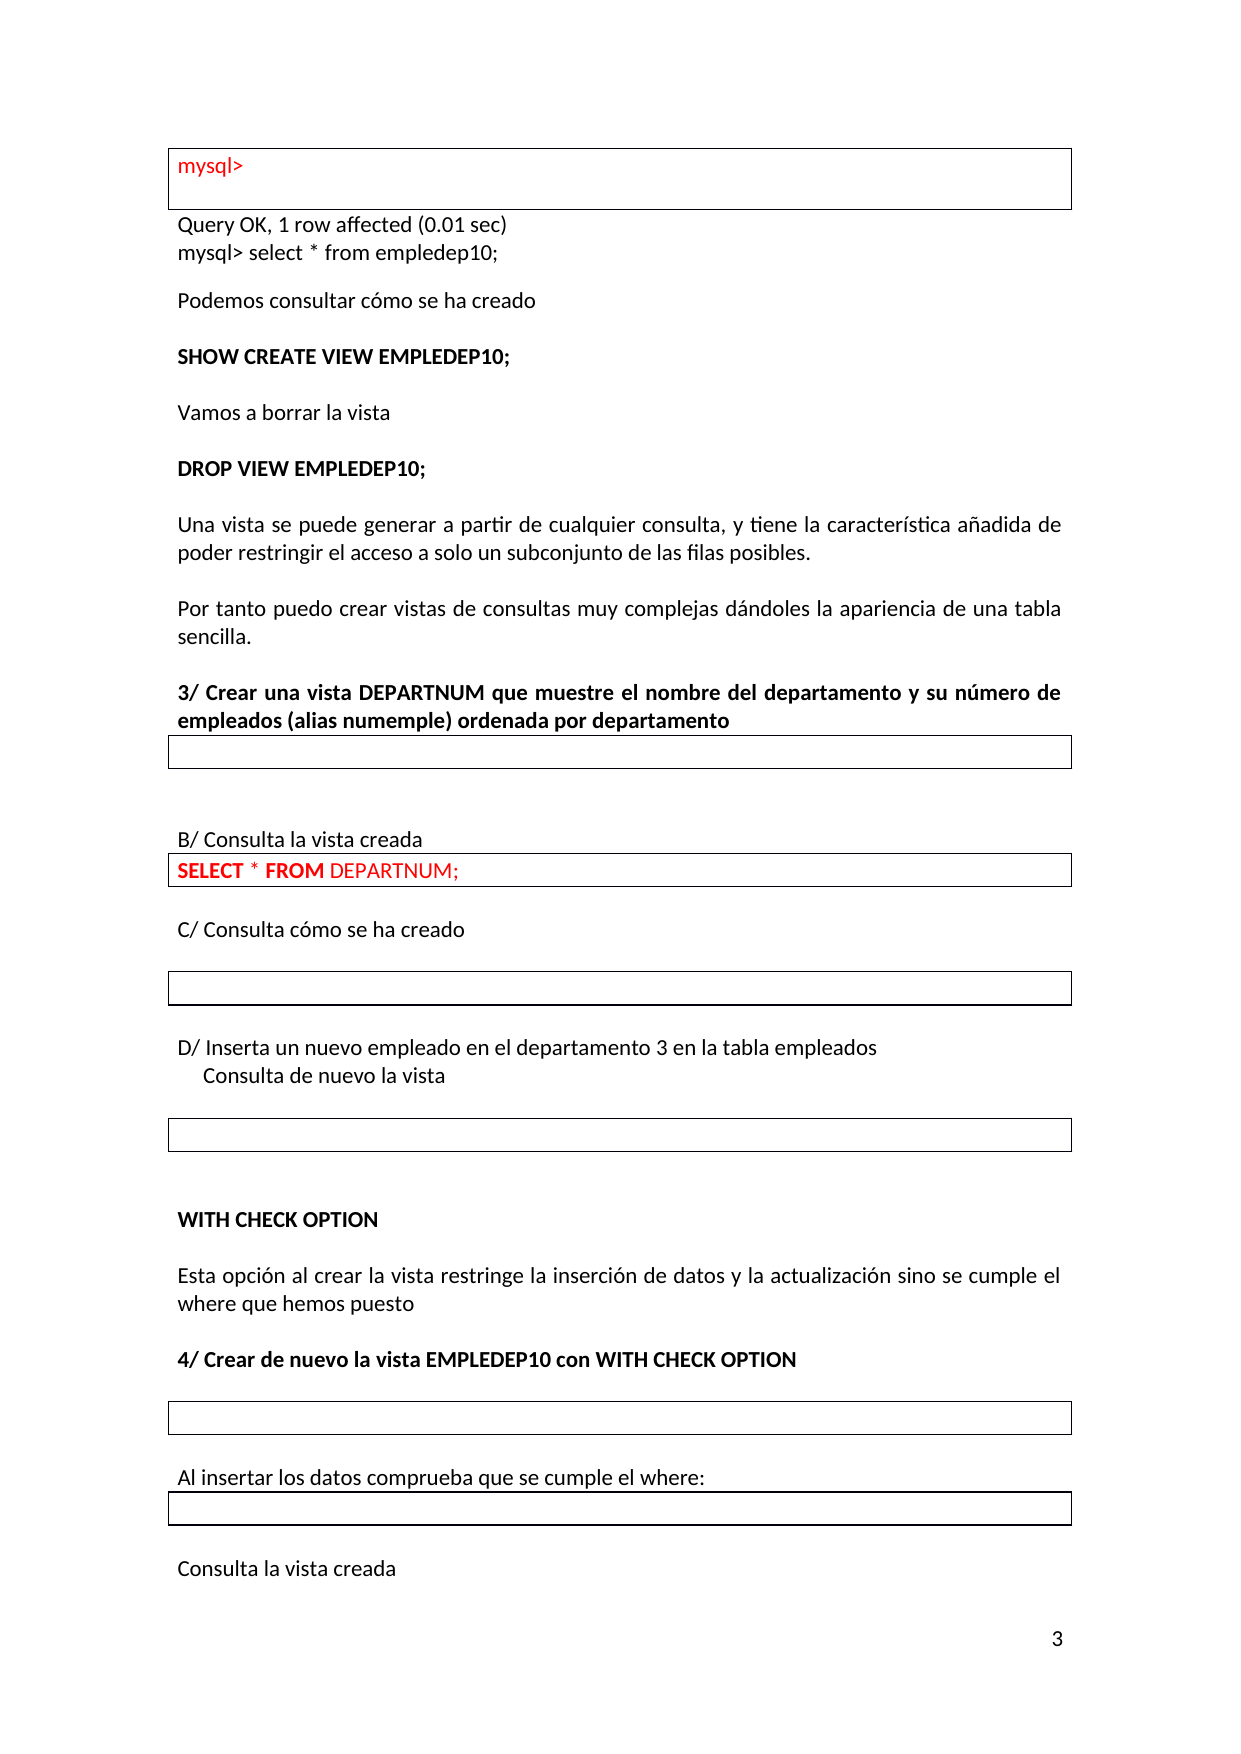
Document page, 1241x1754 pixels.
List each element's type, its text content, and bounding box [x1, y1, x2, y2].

text Una vista se puede generar a partir de cualquier consulta, y tiene la característica añadida de poder restringir el acceso a solo un subconjunto de las filas posibles. [177, 510, 1063, 566]
text Al insertar los datos comprueba que se cumple el where: [177, 1463, 1063, 1491]
text Esta opción al crear la vista restringe la inserción de datos y la actualización sino se cumple el where que hemos puesto [177, 1261, 1063, 1317]
text WITH CHECK OPTION [177, 1205, 1063, 1233]
text D/ Inserta un nuevo empleado en el departamento 3 en la tabla empleados [177, 1033, 1063, 1062]
text Query OK, 1 row affected (0.01 sec) [177, 210, 1063, 238]
text mysql> [169, 149, 1071, 179]
text Consulta la vista creada [177, 1554, 1063, 1582]
text SHOW CREATE VIEW EMPLEDEP10; [177, 342, 1063, 370]
text C/ Consulta cómo se ha creado [177, 915, 1063, 943]
text Por tanto puedo crear vistas de consultas muy complejas dándoles la apariencia de una tabla sencilla. [177, 594, 1063, 651]
text 4/ Crear de nuevo la vista EMPLEDEP10 con WITH CHECK OPTION [177, 1345, 1063, 1373]
text Consulta de nuevo la vista [177, 1062, 1063, 1089]
text Vamos a borrar la vista [177, 398, 1063, 426]
text B/ Consulta la vista creada [177, 825, 1063, 853]
text 3/ Crear una vista DEPARTNUM que muestre el nombre del departamento y su número de empleados (alias numemple) ordenada por departamento [177, 678, 1063, 734]
text SELECT * FROM DEPARTNUM; [169, 854, 1071, 886]
text mysql> select * from empledep10; [177, 238, 1063, 266]
text DROP VIEW EMPLEDEP10; [177, 454, 1063, 482]
text Podemos consultar cómo se ha creado [177, 286, 1063, 314]
